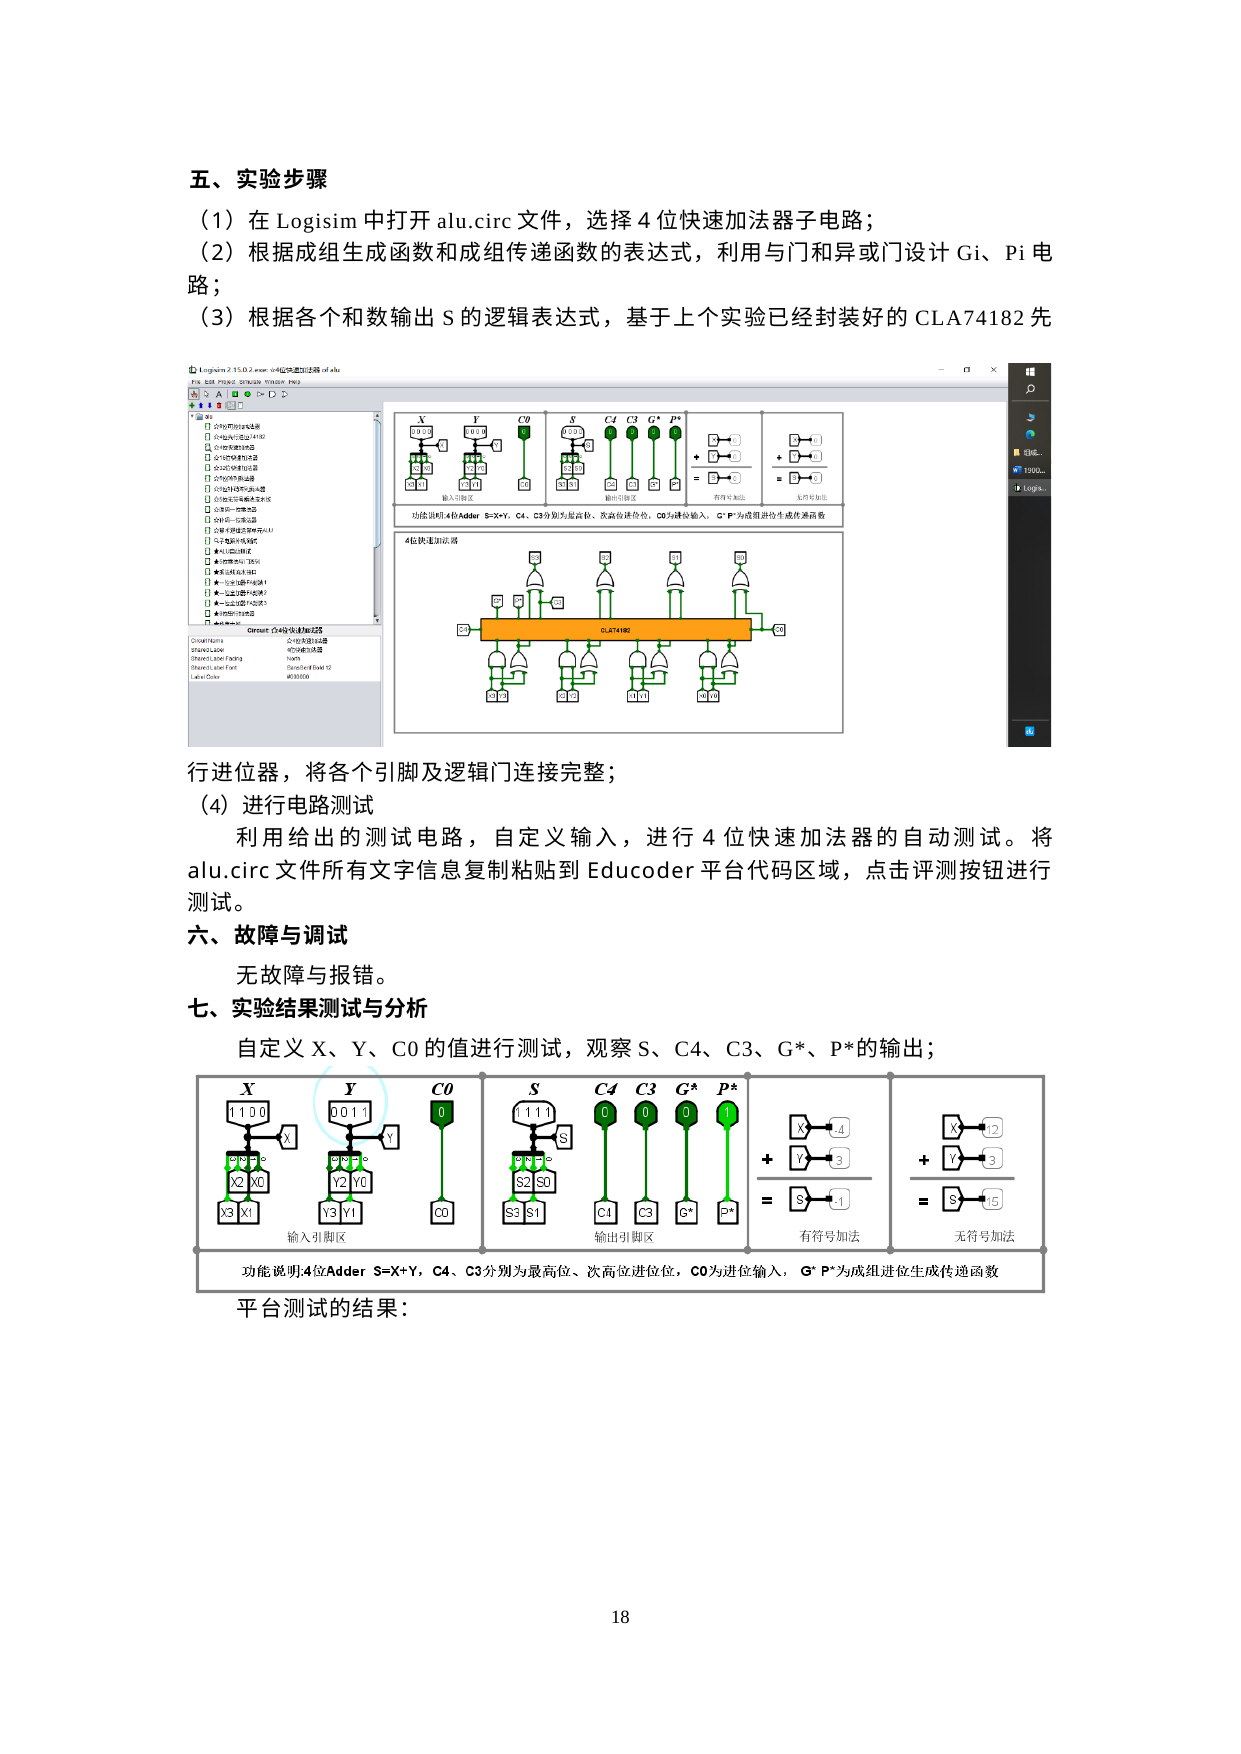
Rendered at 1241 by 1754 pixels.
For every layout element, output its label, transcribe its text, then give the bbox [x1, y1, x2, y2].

text 无故障与报错。 [187, 958, 1053, 990]
text 自定义X、Y、C0的值进行测试，观察S、C4、C3、G*、P*的输出； [187, 1031, 1053, 1063]
text 利用给出的测试电路，自定义输入，进行4位快速加法器的自动测试。将alu.circ文件所有文字信息复制粘贴到Educoder平台代码区域，点击评测按钮进行测试。 [187, 820, 1053, 917]
text （4）进行电路测试 [187, 787, 1053, 820]
text 六、故障与调试 [187, 917, 1053, 950]
text 五、实验步骤 [187, 162, 1053, 194]
picture [187, 363, 1052, 747]
picture [187, 1066, 1053, 1297]
text （2）根据成组生成函数和成组传递函数的表达式，利用与门和异或门设计Gi、Pi电路； [187, 235, 1053, 300]
text （1）在Logisim中打开alu.circ文件，选择4位快速加法器子电路； [187, 202, 1053, 235]
text 平台测试的结果： [187, 1297, 1053, 1323]
text 七、实验结果测试与分析 [187, 990, 1053, 1023]
